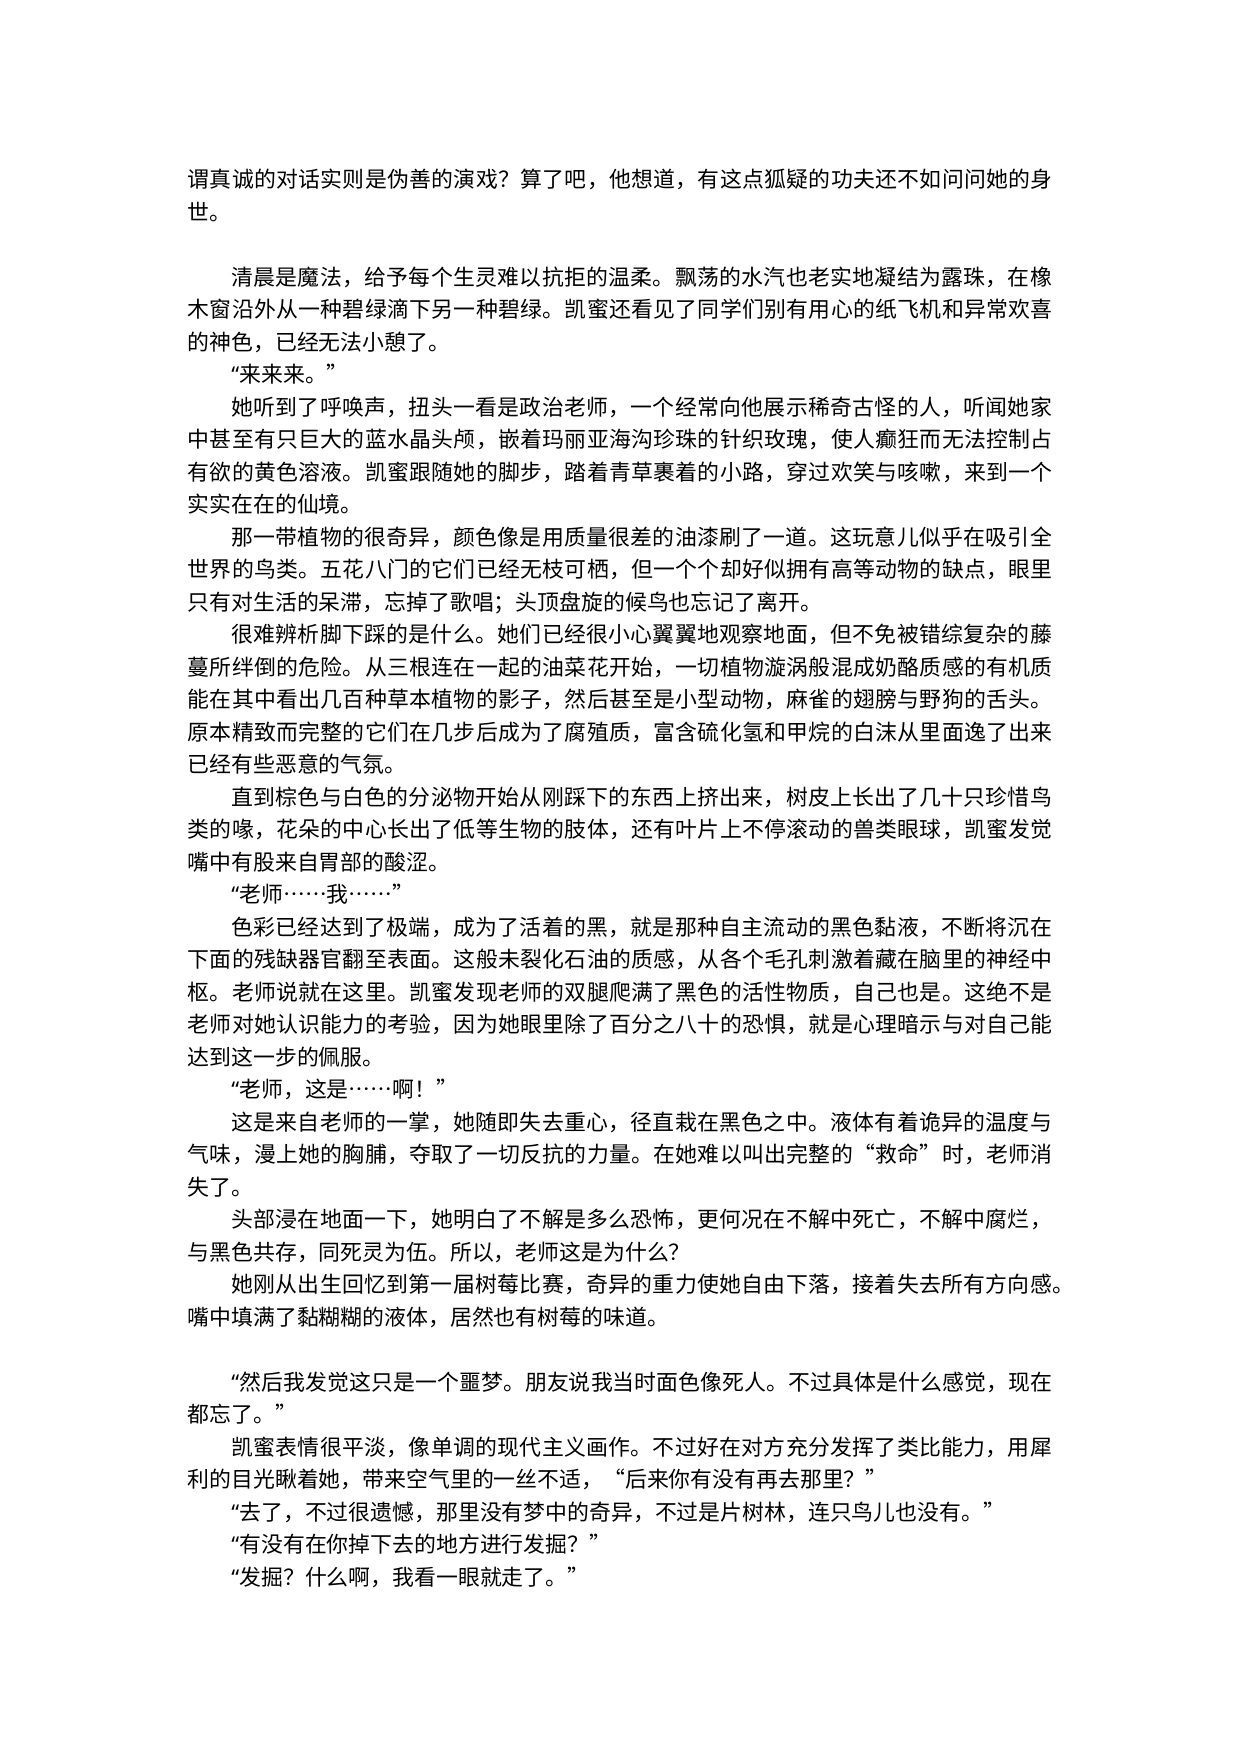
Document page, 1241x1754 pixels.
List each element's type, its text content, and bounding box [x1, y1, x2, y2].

text 她刚从出生回忆到第一届树莓比赛，奇异的重力使她自由下落，接着失去所有方向感。嘴中填满了黏糊糊的液体，居然也有树莓的味道。 [187, 1267, 1053, 1332]
text “有没有在你掉下去的地方进行发掘？” [187, 1527, 1053, 1559]
text “老师，这是……啊！” [187, 1072, 1053, 1104]
text “老师……我……” [187, 877, 1053, 909]
text 直到棕色与白色的分泌物开始从刚踩下的东西上挤出来，树皮上长出了几十只珍惜鸟类的喙，花朵的中心长出了低等生物的肢体，还有叶片上不停滚动的兽类眼球，凯蜜发觉嘴中有股来自胃部的酸涩。 [187, 779, 1053, 877]
text “去了，不过很遗憾，那里没有梦中的奇异，不过是片树林，连只鸟儿也没有。” [187, 1494, 1053, 1527]
text 凯蜜表情很平淡，像单调的现代主义画作。不过好在对方充分发挥了类比能力，用犀利的目光瞅着她，带来空气里的一丝不适，“后来你有没有再去那里？” [187, 1429, 1053, 1494]
text “来来来。” [187, 357, 1053, 389]
text 她听到了呼唤声，扭头一看是政治老师，一个经常向他展示稀奇古怪的人，听闻她家中甚至有只巨大的蓝水晶头颅，嵌着玛丽亚海沟珍珠的针织玫瑰，使人癫狂而无法控制占有欲的黄色溶液。凯蜜跟随她的脚步，踏着青草裹着的小路，穿过欢笑与咳嗽，来到一个实实在在的仙境。 [187, 389, 1053, 519]
text “然后我发觉这只是一个噩梦。朋友说我当时面色像死人。不过具体是什么感觉，现在都忘了。” [187, 1364, 1053, 1429]
text “发掘？什么啊，我看一眼就走了。” [187, 1559, 1053, 1592]
text 这是来自老师的一掌，她随即失去重心，径直栽在黑色之中。液体有着诡异的温度与气味，漫上她的胸脯，夺取了一切反抗的力量。在她难以叫出完整的“救命”时，老师消失了。 [187, 1104, 1053, 1202]
text 清晨是魔法，给予每个生灵难以抗拒的温柔。飘荡的水汽也老实地凝结为露珠，在橡木窗沿外从一种碧绿滴下另一种碧绿。凯蜜还看见了同学们别有用心的纸飞机和异常欢喜的神色，已经无法小憩了。 [187, 259, 1053, 357]
text 很难辨析脚下踩的是什么。她们已经很小心翼翼地观察地面，但不免被错综复杂的藤蔓所绊倒的危险。从三根连在一起的油菜花开始，一切植物漩涡般混成奶酪质感的有机质，能在其中看出几百种草本植物的影子，然后甚至是小型动物，麻雀的翅膀与野狗的舌头。原本精致而完整的它们在几步后成为了腐殖质，富含硫化氢和甲烷的白沫从里面逸了出来。已经有些恶意的气氛。 [187, 617, 1053, 779]
text 色彩已经达到了极端，成为了活着的黑，就是那种自主流动的黑色黏液，不断将沉在下面的残缺器官翻至表面。这般未裂化石油的质感，从各个毛孔刺激着藏在脑里的神经中枢。老师说就在这里。凯蜜发现老师的双腿爬满了黑色的活性物质，自己也是。这绝不是老师对她认识能力的考验，因为她眼里除了百分之八十的恐惧，就是心理暗示与对自己能达到这一步的佩服。 [187, 909, 1053, 1072]
text 那一带植物的很奇异，颜色像是用质量很差的油漆刷了一道。这玩意儿似乎在吸引全世界的鸟类。五花八门的它们已经无枝可栖，但一个个却好似拥有高等动物的缺点，眼里只有对生活的呆滞，忘掉了歌唱；头顶盘旋的候鸟也忘记了离开。 [187, 519, 1053, 617]
text 头部浸在地面一下，她明白了不解是多么恐怖，更何况在不解中死亡，不解中腐烂，与黑色共存，同死灵为伍。所以，老师这是为什么？ [187, 1202, 1053, 1267]
